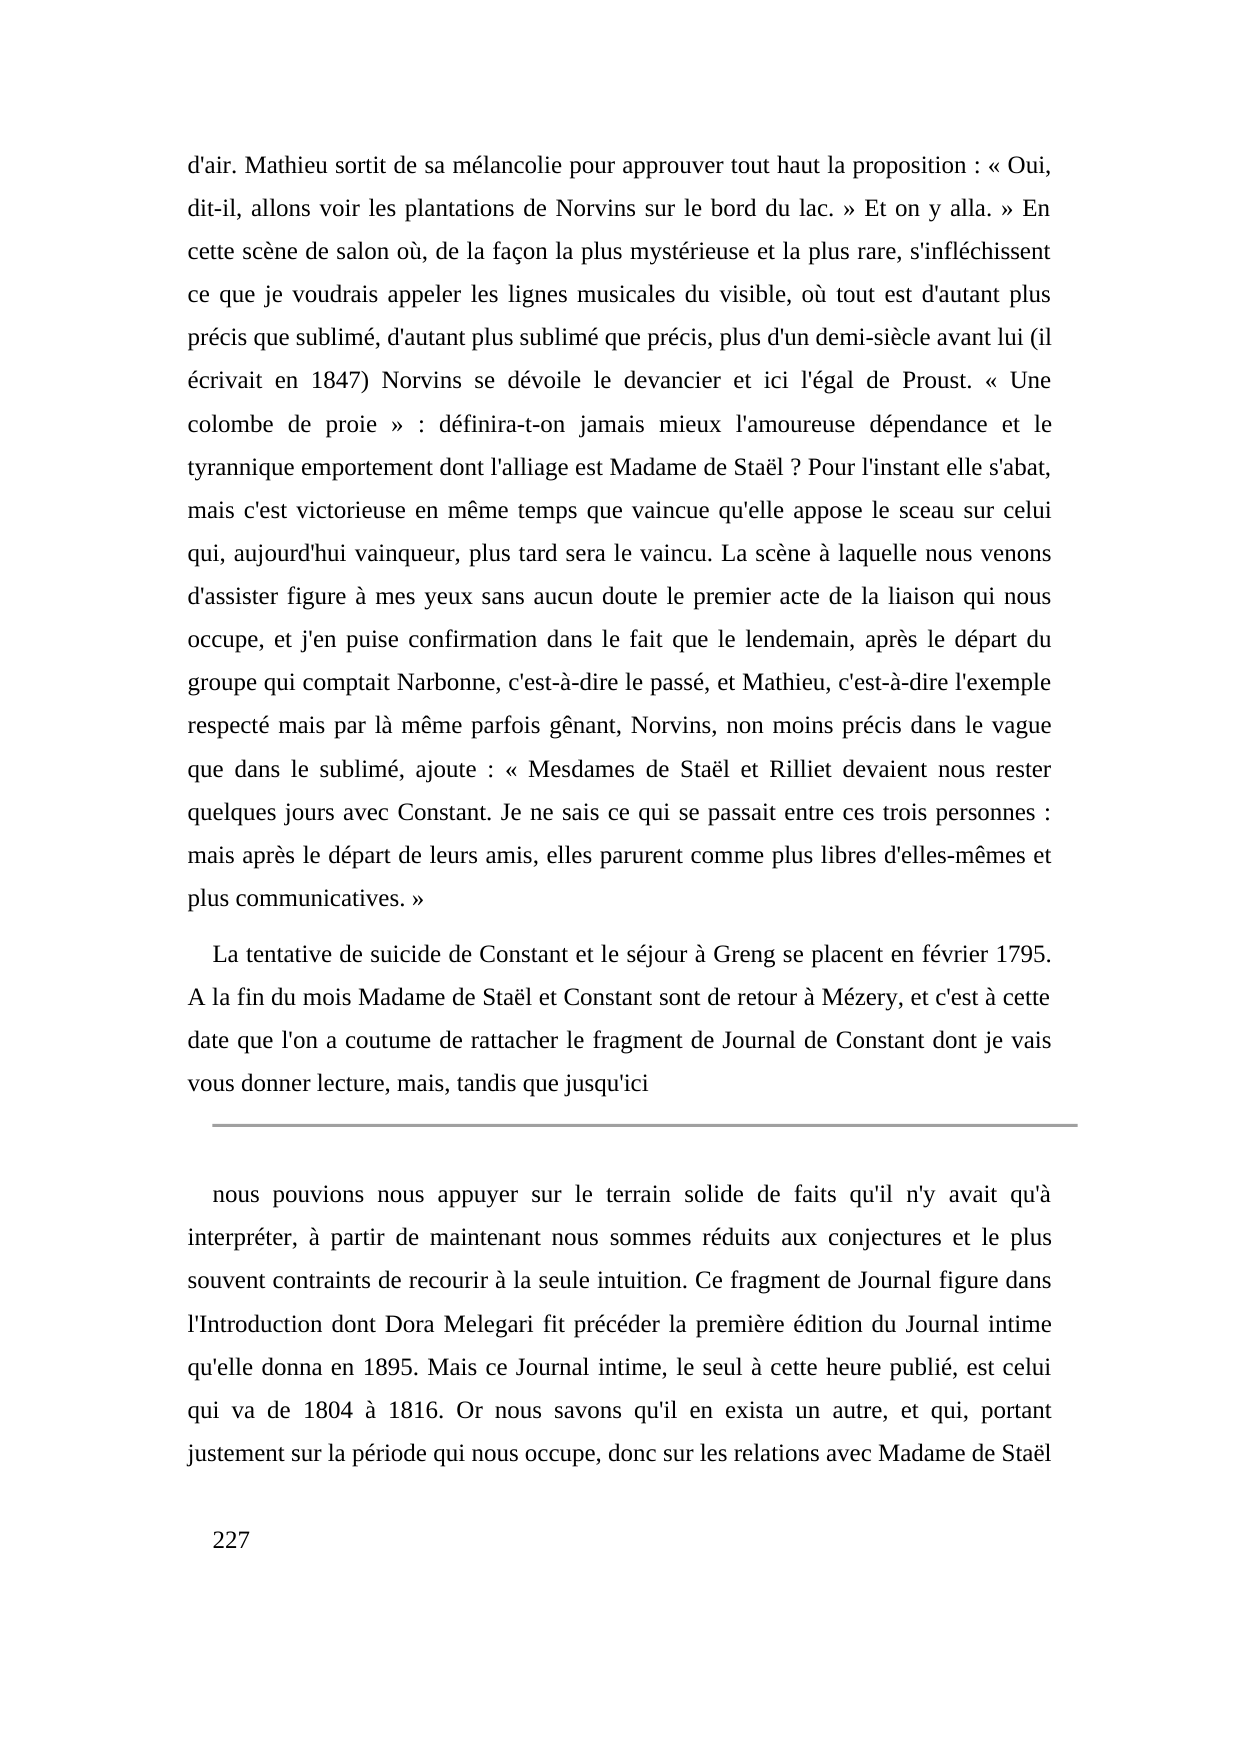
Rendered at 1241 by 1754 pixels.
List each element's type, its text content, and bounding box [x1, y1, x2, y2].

text La tentative de suicide de Constant et le séjour à Greng se placent en février 1795. A la fin du mois Madame de Staël et Constant sont de retour à Mézery, et c'est à cette date que l'on a coutume de rattacher le fragment de Journal de Constant dont je vais vous donner lecture, mais, tandis que jusqu'ici [187, 939, 1053, 1097]
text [187, 1179, 1053, 1467]
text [187, 150, 1053, 912]
